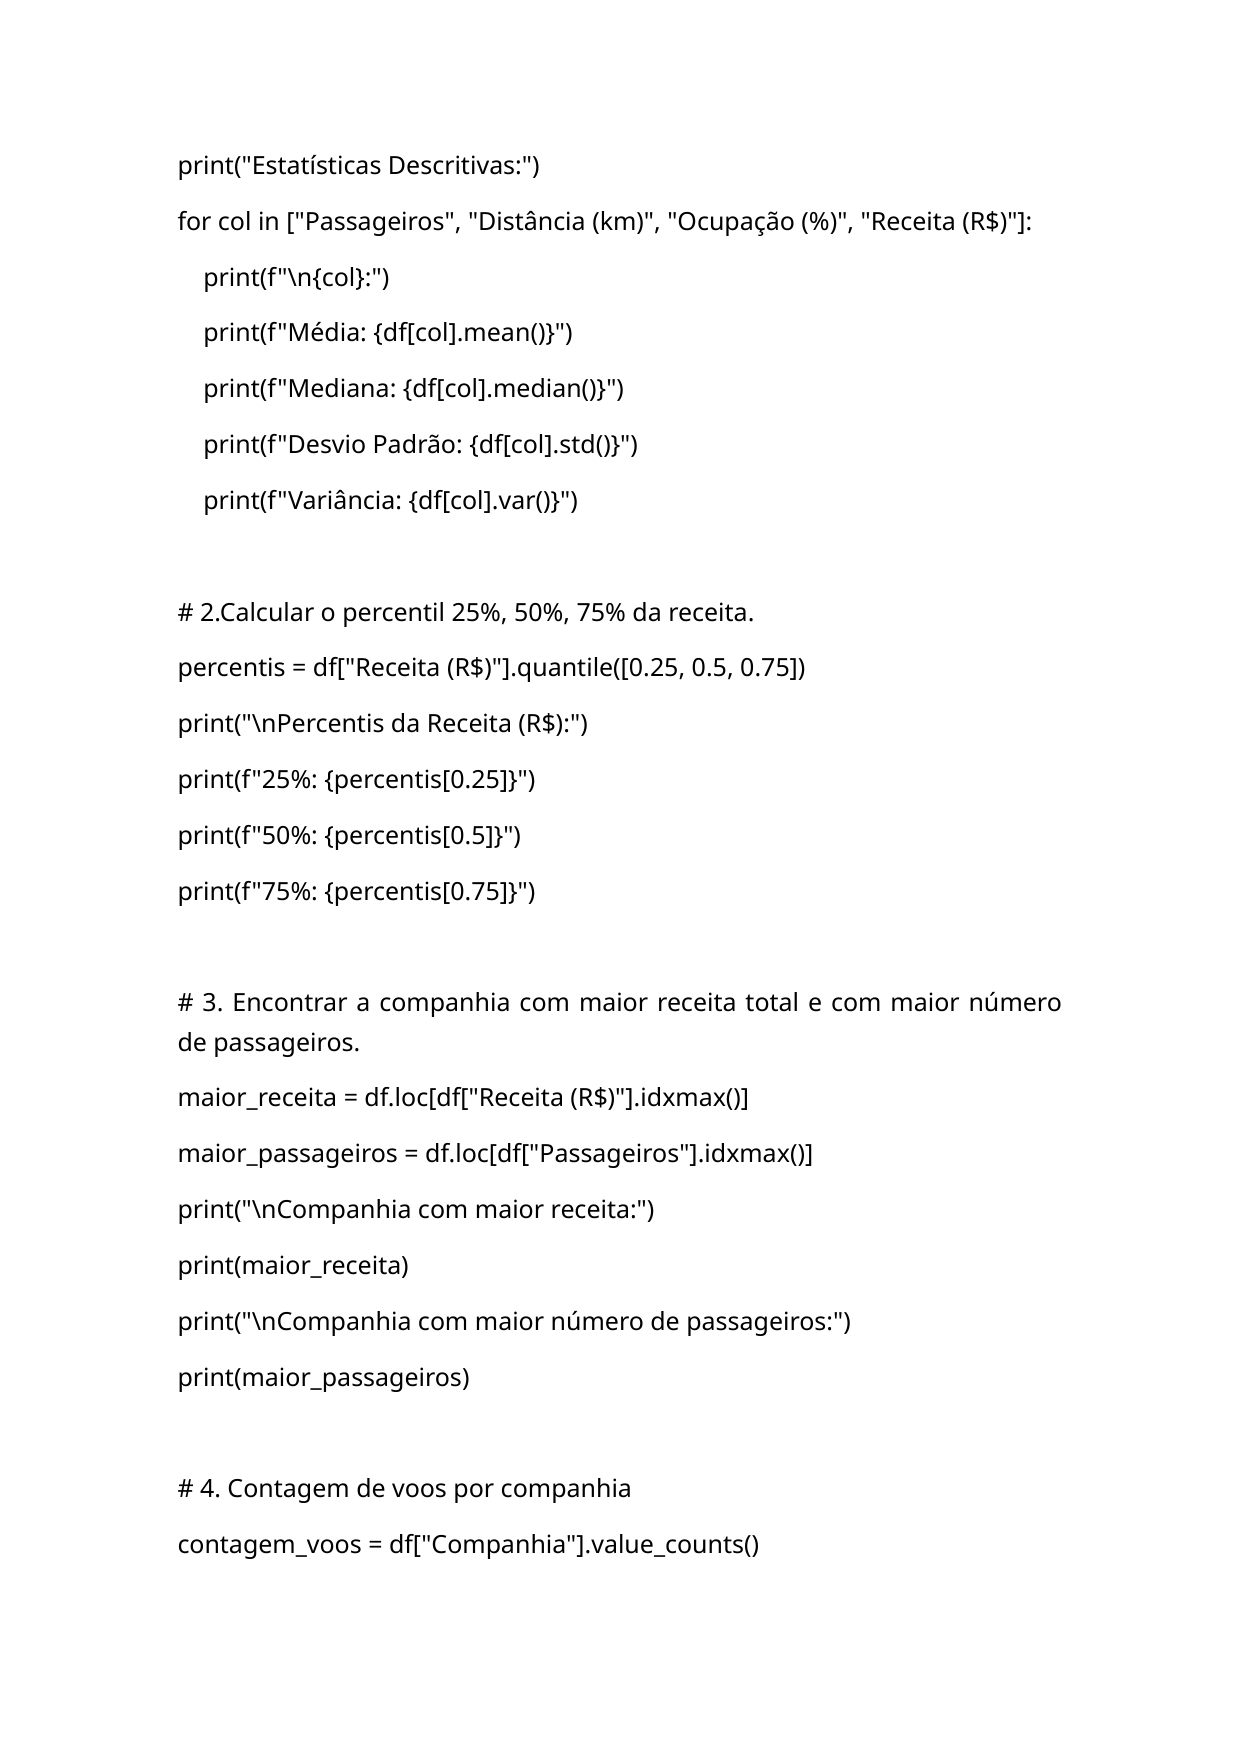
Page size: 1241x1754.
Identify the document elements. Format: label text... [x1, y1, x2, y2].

text percentis = df["Receita (R$)"].quantile([0.25, 0.5, 0.75]) [177, 650, 1063, 684]
text print(f"25%: {percentis[0.25]}") [177, 762, 1063, 796]
text print("\nCompanhia com maior receita:") [177, 1192, 1063, 1226]
text print(f"\n{col}:") [177, 259, 1063, 293]
text print(f"Desvio Padrão: {df[col].std()}") [177, 427, 1063, 461]
text print(maior_passageiros) [177, 1359, 1063, 1393]
text print(f"50%: {percentis[0.5]}") [177, 818, 1063, 852]
text # 2.Calcular o percentil 25%, 50%, 75% da receita. [177, 594, 1063, 628]
text print("\nPercentis da Receita (R$):") [177, 706, 1063, 740]
text # 3. Encontrar a companhia com maior receita total e com maior número de passageiros. [177, 985, 1063, 1058]
text maior_receita = df.loc[df["Receita (R$)"].idxmax()] [177, 1080, 1063, 1114]
text print(f"Mediana: {df[col].median()}") [177, 371, 1063, 405]
text contagem_voos = df["Companhia"].value_counts() [177, 1527, 1063, 1561]
text for col in ["Passageiros", "Distância (km)", "Ocupação (%)", "Receita (R$)"]: [177, 203, 1063, 237]
text print(f"Média: {df[col].mean()}") [177, 315, 1063, 349]
text print("Estatísticas Descritivas:") [177, 148, 1063, 182]
text maior_passageiros = df.loc[df["Passageiros"].idxmax()] [177, 1136, 1063, 1170]
text print(maior_receita) [177, 1248, 1063, 1282]
text print(f"Variância: {df[col].var()}") [177, 483, 1063, 517]
text # 4. Contagem de voos por companhia [177, 1471, 1063, 1505]
text print(f"75%: {percentis[0.75]}") [177, 873, 1063, 907]
text print("\nCompanhia com maior número de passageiros:") [177, 1303, 1063, 1337]
